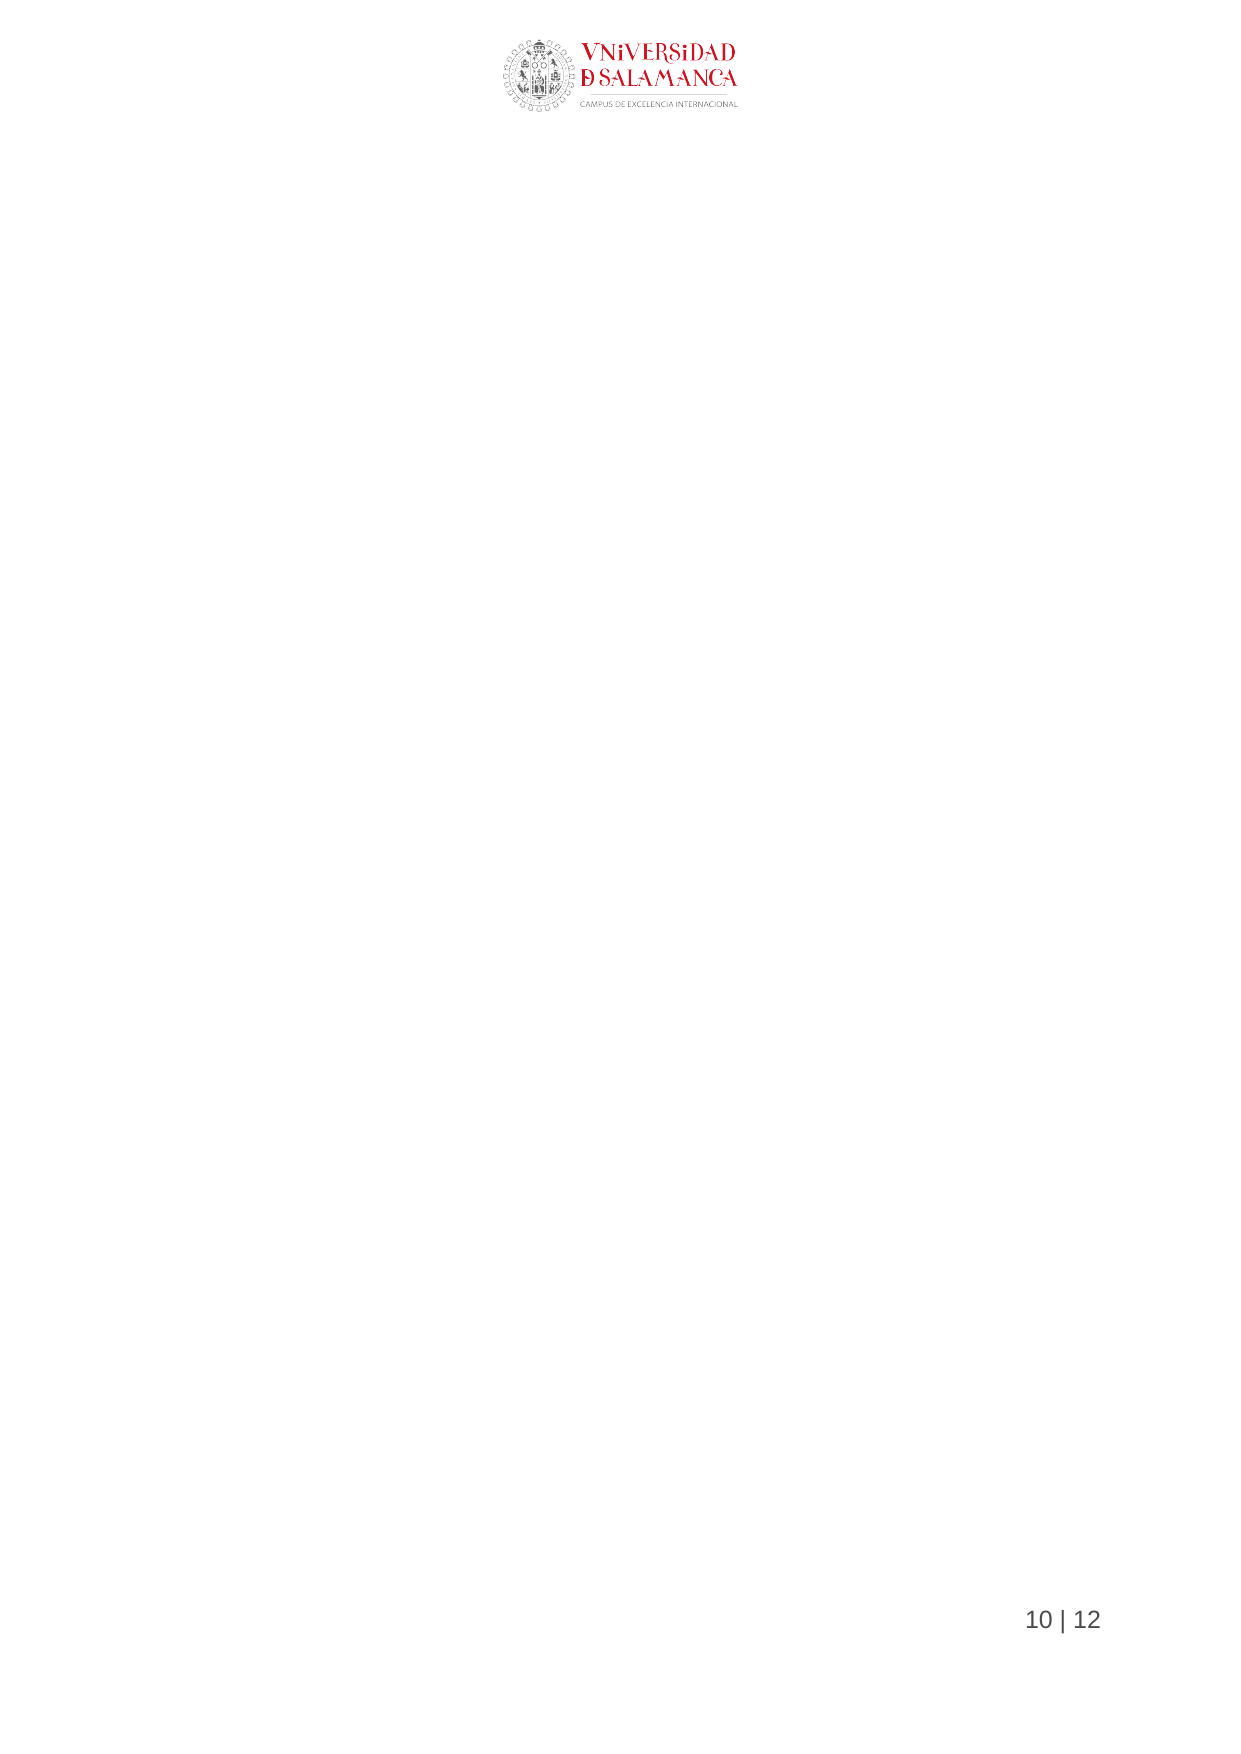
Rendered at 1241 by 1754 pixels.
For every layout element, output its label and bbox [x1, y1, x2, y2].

picture [499, 36, 742, 116]
